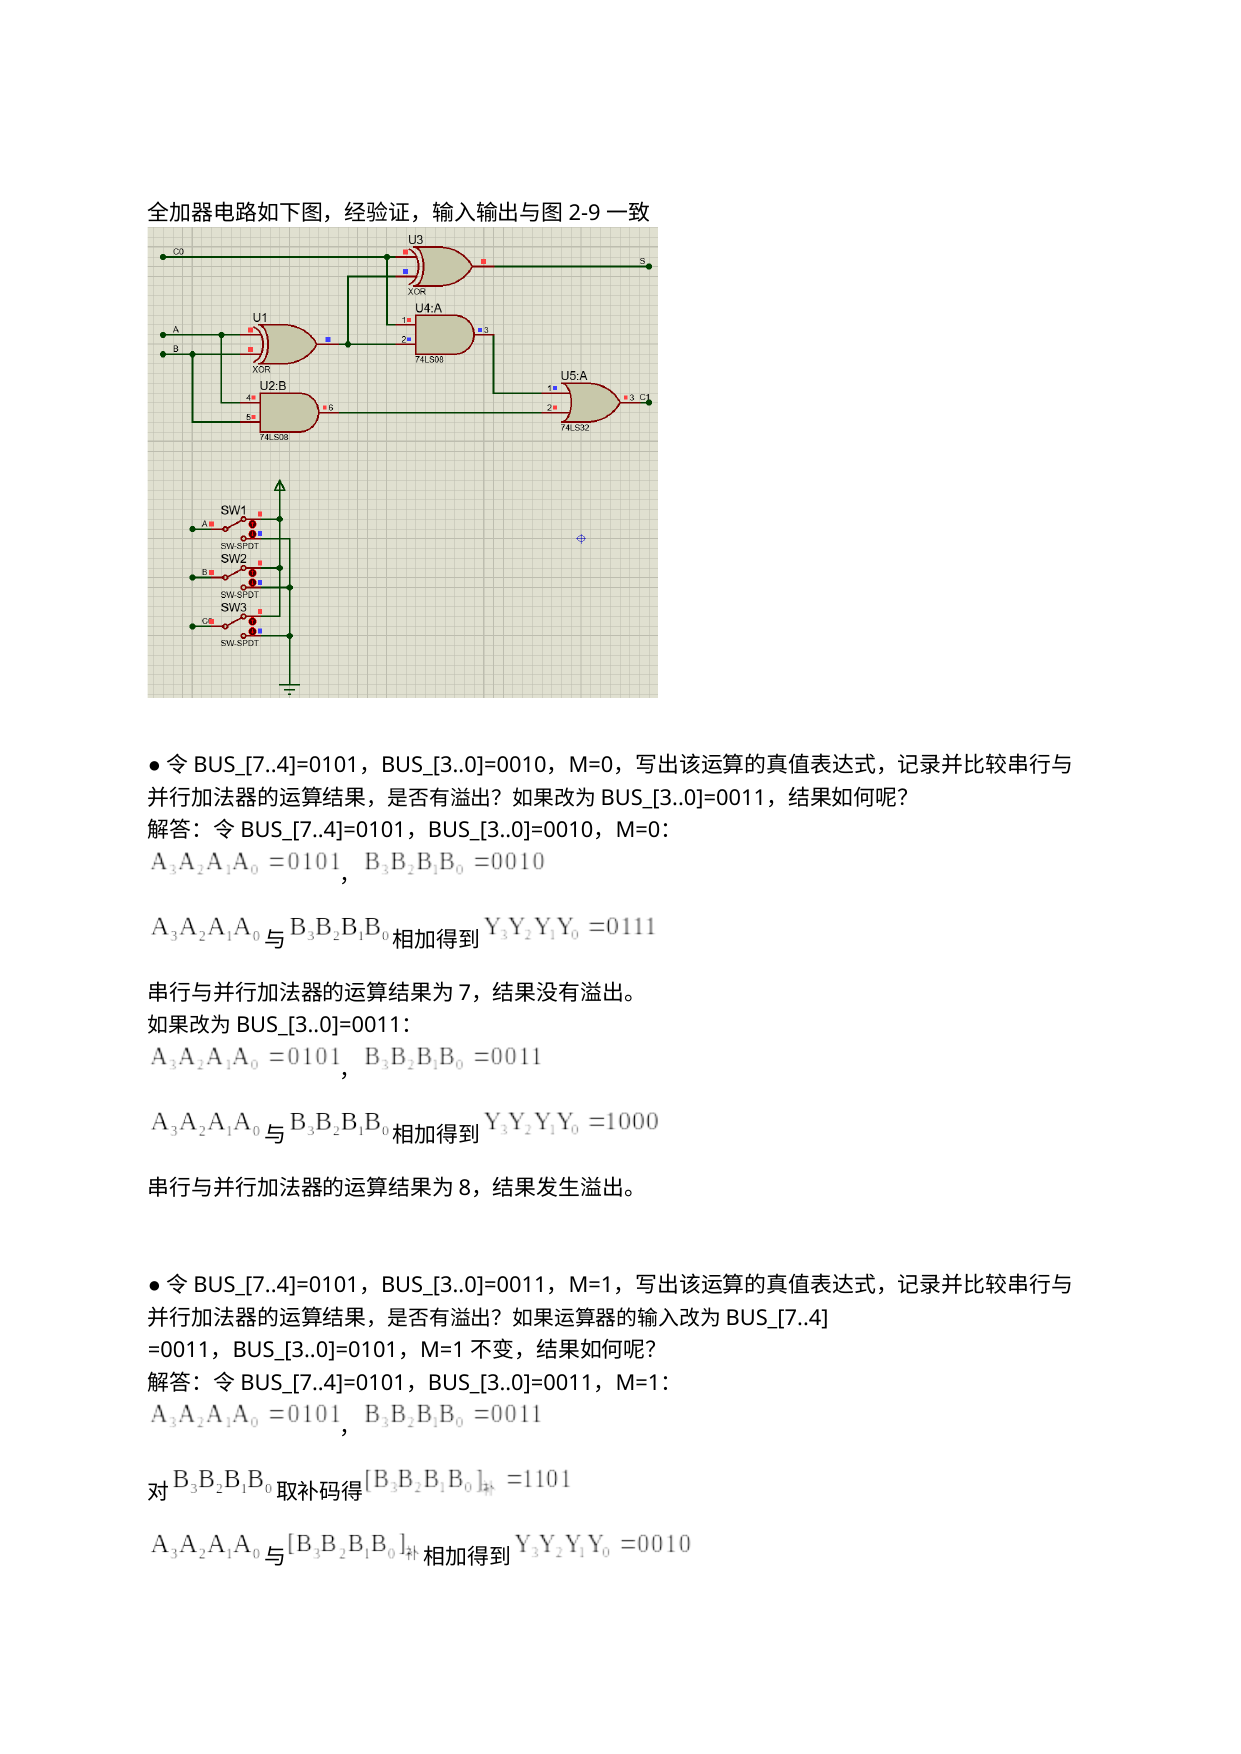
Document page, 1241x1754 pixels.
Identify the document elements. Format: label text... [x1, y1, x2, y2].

text 解答：令 BUS_[7..4]=0101，BUS_[3..0]=0011，M=1： [148, 1364, 1092, 1397]
text ● 令 BUS_[7..4]=0101，BUS_[3..0]=0011，M=1，写出该运算的真值表达式，记录并比较串行与并行加法器的运算结果，是否有溢出？如果运算器的输入改为 BUS_[7..4] =0011，BUS_[3..0]=0101，M=1 不变，结果如何呢？ [148, 1267, 1092, 1364]
text 如果改为 BUS_[3..0]=0011： [148, 1007, 1092, 1039]
text ， [148, 1039, 1092, 1104]
text 与相加得到 [148, 1104, 1092, 1169]
text 与相加得到 [148, 909, 1092, 974]
text 串行与并行加法器的运算结果为8，结果发生溢出。 [148, 1169, 1092, 1202]
text ， [148, 844, 1092, 909]
text 全加器电路如下图，经验证，输入输出与图 2-9 一致 [148, 194, 1092, 227]
text 与相加得到 [148, 1527, 1092, 1592]
text 解答：令 BUS_[7..4]=0101，BUS_[3..0]=0010，M=0： [148, 812, 1092, 844]
text ● 令 BUS_[7..4]=0101，BUS_[3..0]=0010，M=0，写出该运算的真值表达式，记录并比较串行与并行加法器的运算结果，是否有溢出？如果改为 BUS_[3..0]=0011，结果如何呢？ [148, 747, 1092, 812]
text 对取补码得 [148, 1462, 1092, 1527]
text ， [148, 1397, 1092, 1462]
picture [147, 227, 658, 698]
text 串行与并行加法器的运算结果为7，结果没有溢出。 [148, 974, 1092, 1007]
